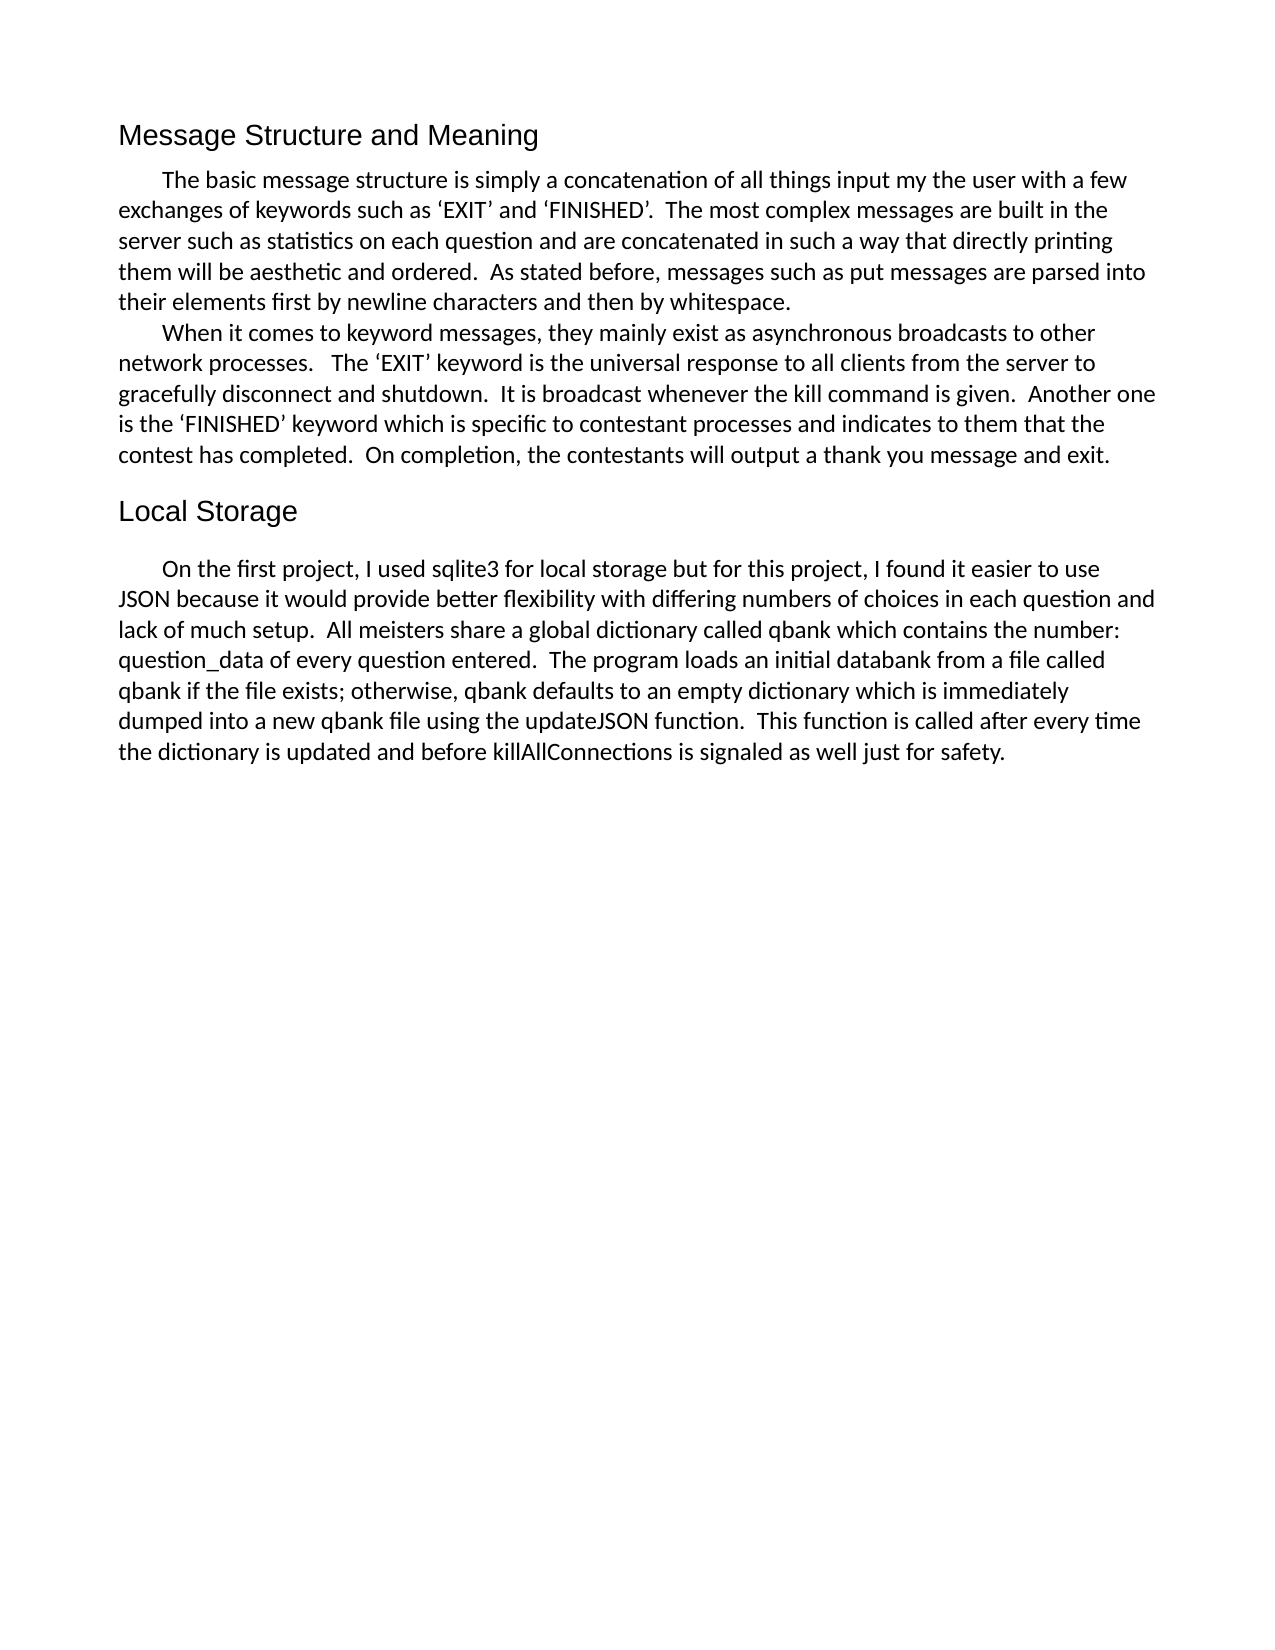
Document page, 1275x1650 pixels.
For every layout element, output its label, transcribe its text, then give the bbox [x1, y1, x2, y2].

text When it comes to keyword messages, they mainly exist as asynchronous broadcasts to other network processes. The ‘EXIT’ keyword is the universal response to all clients from the server to gracefully disconnect and shutdown. It is broadcast whenever the kill command is given. Another one is the ‘FINISHED’ keyword which is specific to contestant processes and indicates to them that the contest has completed. On completion, the contestants will output a thank you message and exit. [118, 317, 1157, 469]
subtitle Message Structure and Meaning [118, 118, 1157, 152]
subtitle On the first project, I used sqlite3 for local storage but for this project, I found it easier to use JSON because it would provide better flexibility with differing numbers of choices in each question and lack of much setup. All meisters share a global dictionary called qbank which contains the number: question_data of every question entered. The program loads an initial databank from a file called qbank if the file exists; otherwise, qbank defaults to an empty dictionary which is immediately dumped into a new qbank file using the updateJSON function. This function is called after every time the dictionary is updated and before killAllConnections is signaled as well just for safety. [118, 553, 1157, 767]
subtitle Local Storage [118, 494, 1157, 528]
text The basic message structure is simply a concatenation of all things input my the user with a few exchanges of keywords such as ‘EXIT’ and ‘FINISHED’. The most complex messages are built in the server such as statistics on each question and are concatenated in such a way that directly printing them will be aesthetic and ordered. As stated before, messages such as put messages are parsed into their elements first by newline characters and then by whitespace. [118, 164, 1157, 317]
